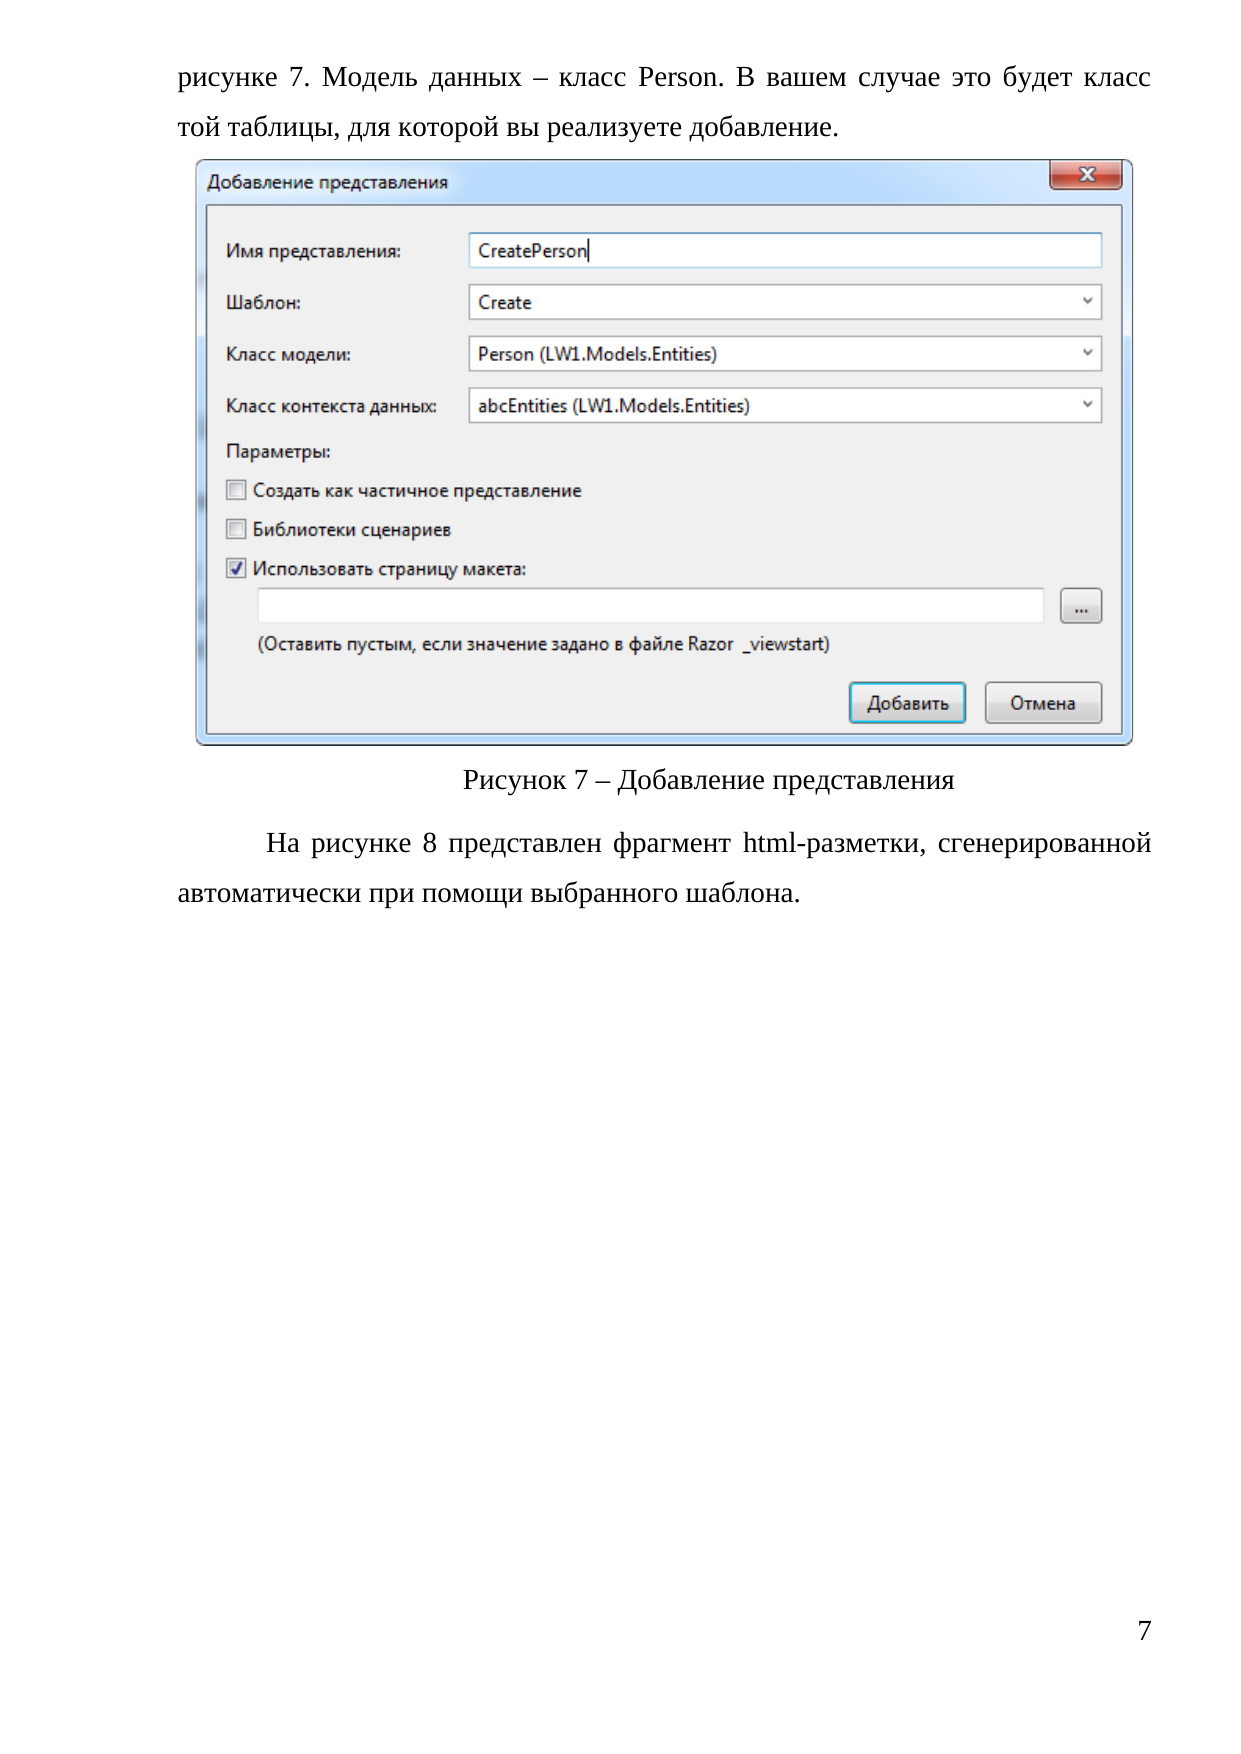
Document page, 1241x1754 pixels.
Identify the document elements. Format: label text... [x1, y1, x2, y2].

text Рисунок 7 – Добавление представления [177, 762, 1152, 796]
picture [195, 159, 1134, 746]
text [177, 59, 1152, 143]
text На рисунке 8 представлен фрагмент html-разметки, сгенерированной автоматически при помощи выбранного шаблона. [177, 825, 1152, 909]
